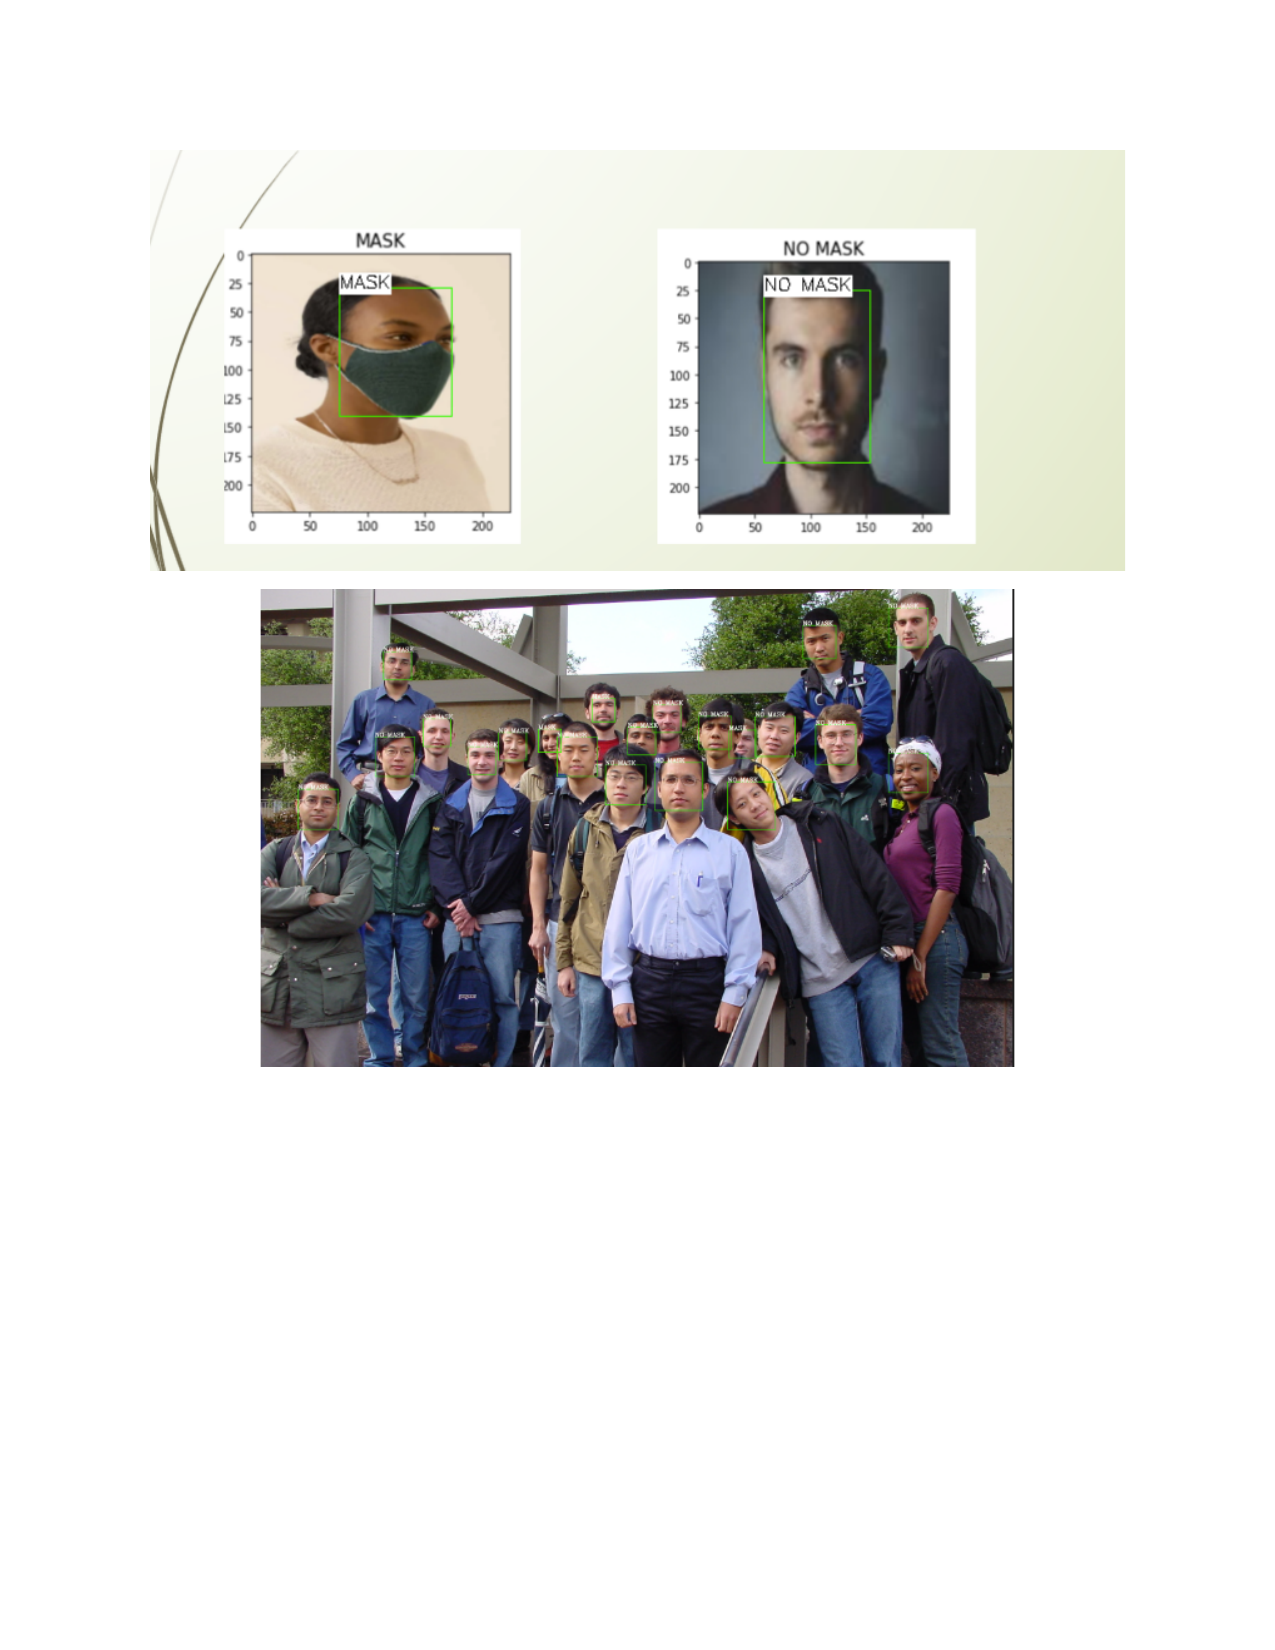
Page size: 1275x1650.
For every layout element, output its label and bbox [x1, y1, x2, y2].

picture [150, 150, 1125, 571]
picture [260, 589, 1015, 1067]
